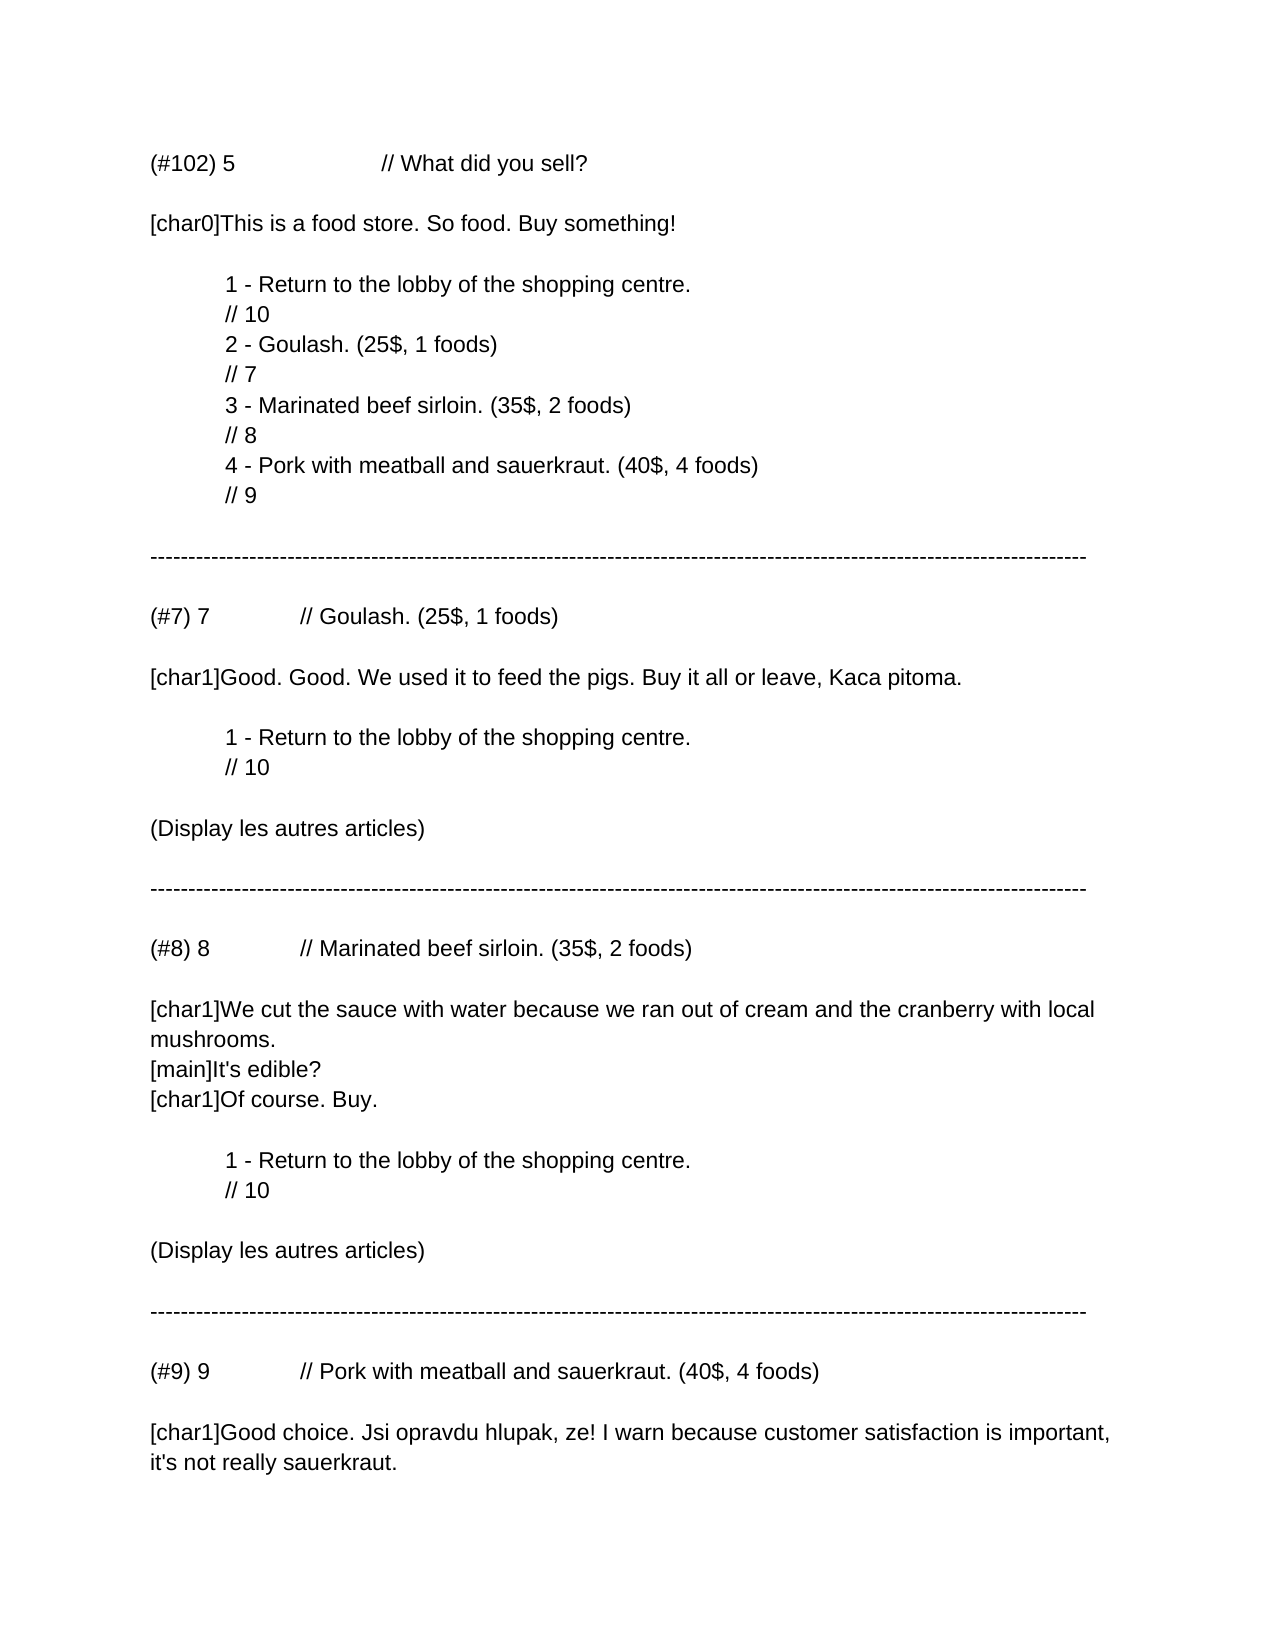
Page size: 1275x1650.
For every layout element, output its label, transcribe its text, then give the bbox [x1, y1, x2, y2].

text // 10 [150, 1177, 1125, 1203]
text --------------------------------------------------------------------------------------------------------------------------- [150, 875, 1125, 901]
text // 7 [150, 361, 1125, 388]
text --------------------------------------------------------------------------------------------------------------------------- [150, 543, 1125, 569]
text [char1]Good. Good. We used it to feed the pigs. Buy it all or leave, Kaca pitoma. [150, 663, 1125, 690]
text --------------------------------------------------------------------------------------------------------------------------- [150, 1298, 1125, 1324]
text (Display les autres articles) [150, 814, 1125, 841]
text (Display les autres articles) [150, 1237, 1125, 1264]
text [char1]Of course. Buy. [150, 1086, 1125, 1113]
text 1 - Return to the lobby of the shopping centre. [150, 724, 1125, 750]
text 3 - Marinated beef sirloin. (35$, 2 foods) [150, 392, 1125, 418]
text [main]It's edible? [150, 1056, 1125, 1083]
text 4 - Pork with meatball and sauerkraut. (40$, 4 foods) [150, 452, 1125, 478]
text // 10 [150, 754, 1125, 781]
text // 8 [150, 422, 1125, 448]
text (#7) 7 // Goulash. (25$, 1 foods) [150, 603, 1125, 629]
text (#102) 5 // What did you sell? [150, 150, 1125, 176]
text [char0]This is a food store. So food. Buy something! [150, 210, 1125, 237]
text [char1]We cut the sauce with water because we ran out of cream and the cranberry with local mushrooms. [150, 996, 1125, 1052]
text // 9 [150, 482, 1125, 509]
text (#9) 9 // Pork with meatball and sauerkraut. (40$, 4 foods) [150, 1358, 1125, 1385]
text 1 - Return to the lobby of the shopping centre. [150, 1147, 1125, 1173]
text [char1]Good choice. Jsi opravdu hlupak, ze! I warn because customer satisfaction is important, it's not really sauerkraut. [150, 1419, 1125, 1475]
text // 10 [150, 301, 1125, 327]
text 2 - Goulash. (25$, 1 foods) [150, 331, 1125, 358]
text 1 - Return to the lobby of the shopping centre. [150, 271, 1125, 297]
text (#8) 8 // Marinated beef sirloin. (35$, 2 foods) [150, 935, 1125, 962]
